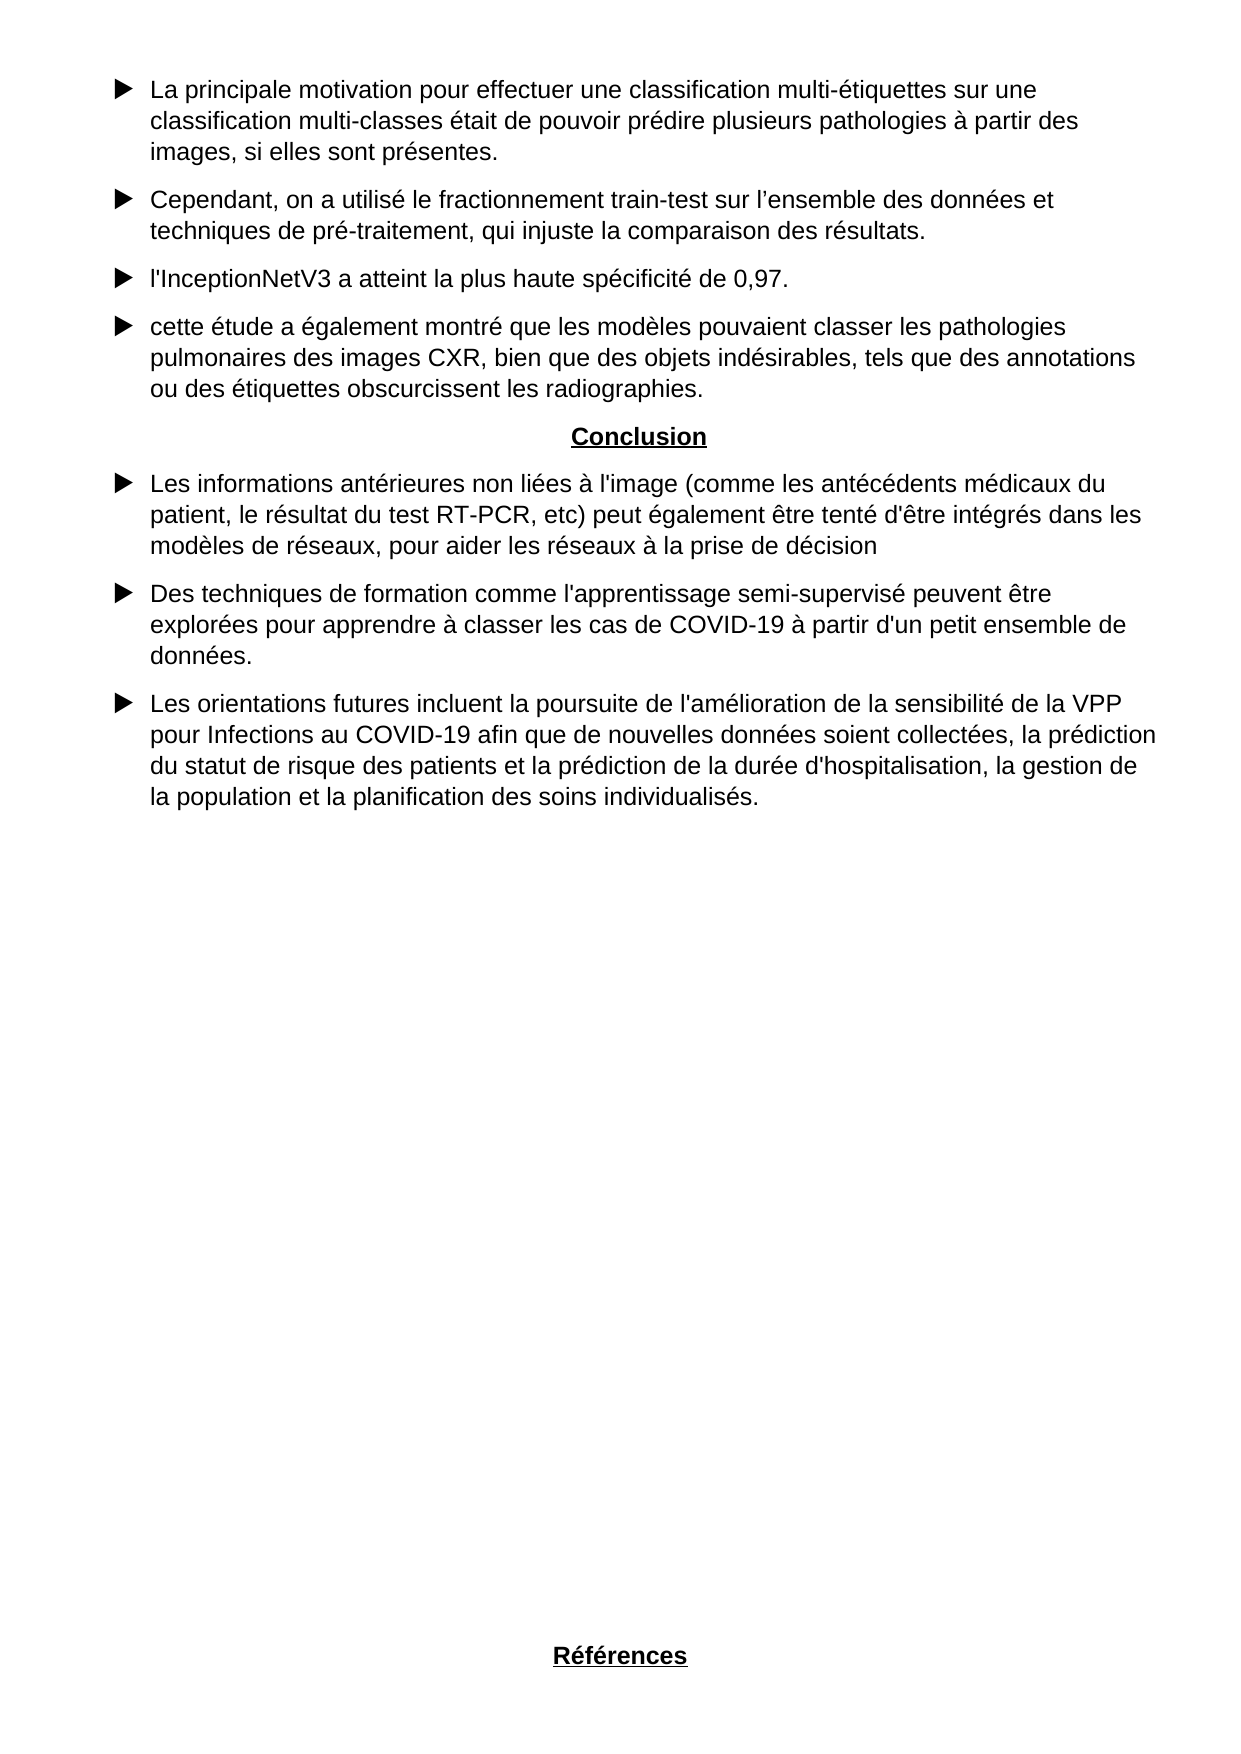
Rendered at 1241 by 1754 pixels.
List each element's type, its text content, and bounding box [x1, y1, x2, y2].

list Les orientations futures incluent la poursuite de l'amélioration de la sensibilité de la VPP pour Infections au COVID-19 afin que de nouvelles données soient collectées, la prédiction du statut de risque des patients et la prédiction de la durée d'hospitalisation, la gestion de la population et la planification des soins individualisés. [112, 689, 1165, 811]
text Conclusion [112, 421, 1165, 450]
list Des techniques de formation comme l'apprentissage semi-supervisé peuvent être explorées pour apprendre à classer les cas de COVID-19 à partir d'un petit ensemble de données. [112, 579, 1165, 670]
list Les informations antérieures non liées à l'image (comme les antécédents médicaux du patient, le résultat du test RT-PCR, etc) peut également être tenté d'être intégrés dans les modèles de réseaux, pour aider les réseaux à la prise de décision [112, 469, 1165, 560]
list cette étude a également montré que les modèles pouvaient classer les pathologies pulmonaires des images CXR, bien que des objets indésirables, tels que des annotations ou des étiquettes obscurcissent les radiographies. [112, 312, 1165, 402]
list Cependant, on a utilisé le fractionnement train-test sur l’ensemble des données et techniques de pré-traitement, qui injuste la comparaison des résultats. [112, 185, 1165, 245]
list La principale motivation pour effectuer une classification multi-étiquettes sur une classification multi-classes était de pouvoir prédire plusieurs pathologies à partir des images, si elles sont présentes. [112, 75, 1165, 166]
list l'InceptionNetV3 a atteint la plus haute spécificité de 0,97. [112, 264, 1165, 293]
text Références [75, 1641, 1165, 1670]
